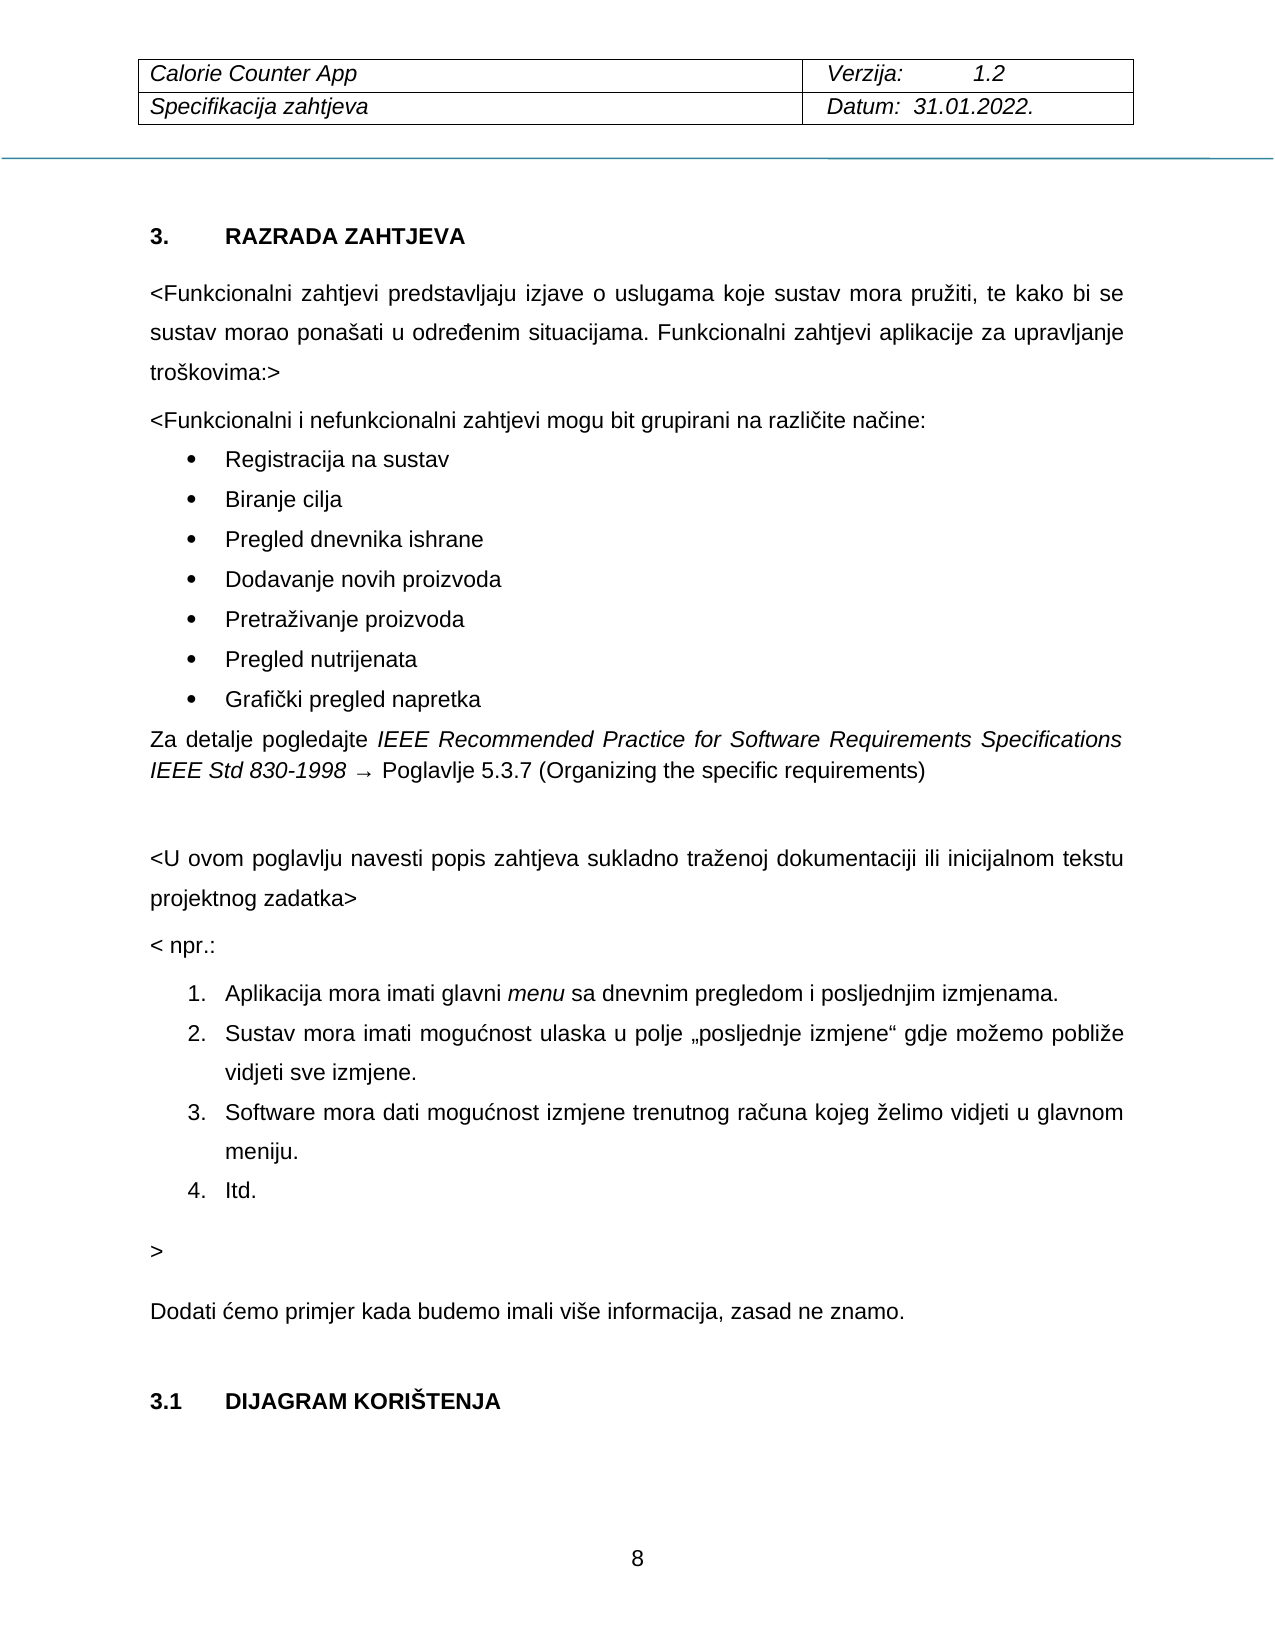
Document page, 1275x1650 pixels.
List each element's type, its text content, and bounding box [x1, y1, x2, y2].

list Sustav mora imati mogućnost ulaska u polje „posljednje izmjene“ gdje možemo pobliže vidjeti sve izmjene. [187, 1019, 1125, 1085]
list Pretraživanje proizvoda [187, 606, 1125, 632]
list Grafički pregled napretka [187, 686, 1125, 712]
list Aplikacija mora imati glavni menu sa dnevnim pregledom i posljednjim izmjenama. [187, 980, 1125, 1006]
list Pregled nutrijenata [187, 646, 1125, 672]
list Biranje cilja [187, 486, 1125, 513]
list Dodavanje novih proizvoda [187, 566, 1125, 592]
subtitle Razrada zahtjeva [150, 223, 1125, 249]
text Za detalje pogledajte IEEE Recommended Practice for Software Requirements Specifications IEEE Std 830-1998 → Poglavlje 5.3.7 (Organizing the specific requirements) [150, 726, 1125, 784]
text <Funkcionalni zahtjevi predstavljaju izjave o uslugama koje sustav mora pružiti, te kako bi se sustav morao ponašati u određenim situacijama. Funkcionalni zahtjevi aplikacije za upravljanje troškovima:> [150, 280, 1125, 385]
text < npr.: [150, 932, 1125, 959]
text Dodati ćemo primjer kada budemo imali više informacija, zasad ne znamo. [150, 1298, 1125, 1324]
text <U ovom poglavlju navesti popis zahtjeva sukladno traženoj dokumentaciji ili inicijalnom tekstu projektnog zadatka> [150, 845, 1125, 911]
list Registracija na sustav [187, 446, 1125, 473]
subtitle DIJAGRAM KORIŠTENJA [150, 1388, 1125, 1414]
list Software mora dati mogućnost izmjene trenutnog računa kojeg želimo vidjeti u glavnom meniju. [187, 1098, 1125, 1164]
text <Funkcionalni i nefunkcionalni zahtjevi mogu bit grupirani na različite načine: [150, 407, 1125, 433]
list Pregled dnevnika ishrane [187, 526, 1125, 553]
text > [150, 1238, 1125, 1264]
list Itd. [187, 1177, 1125, 1204]
